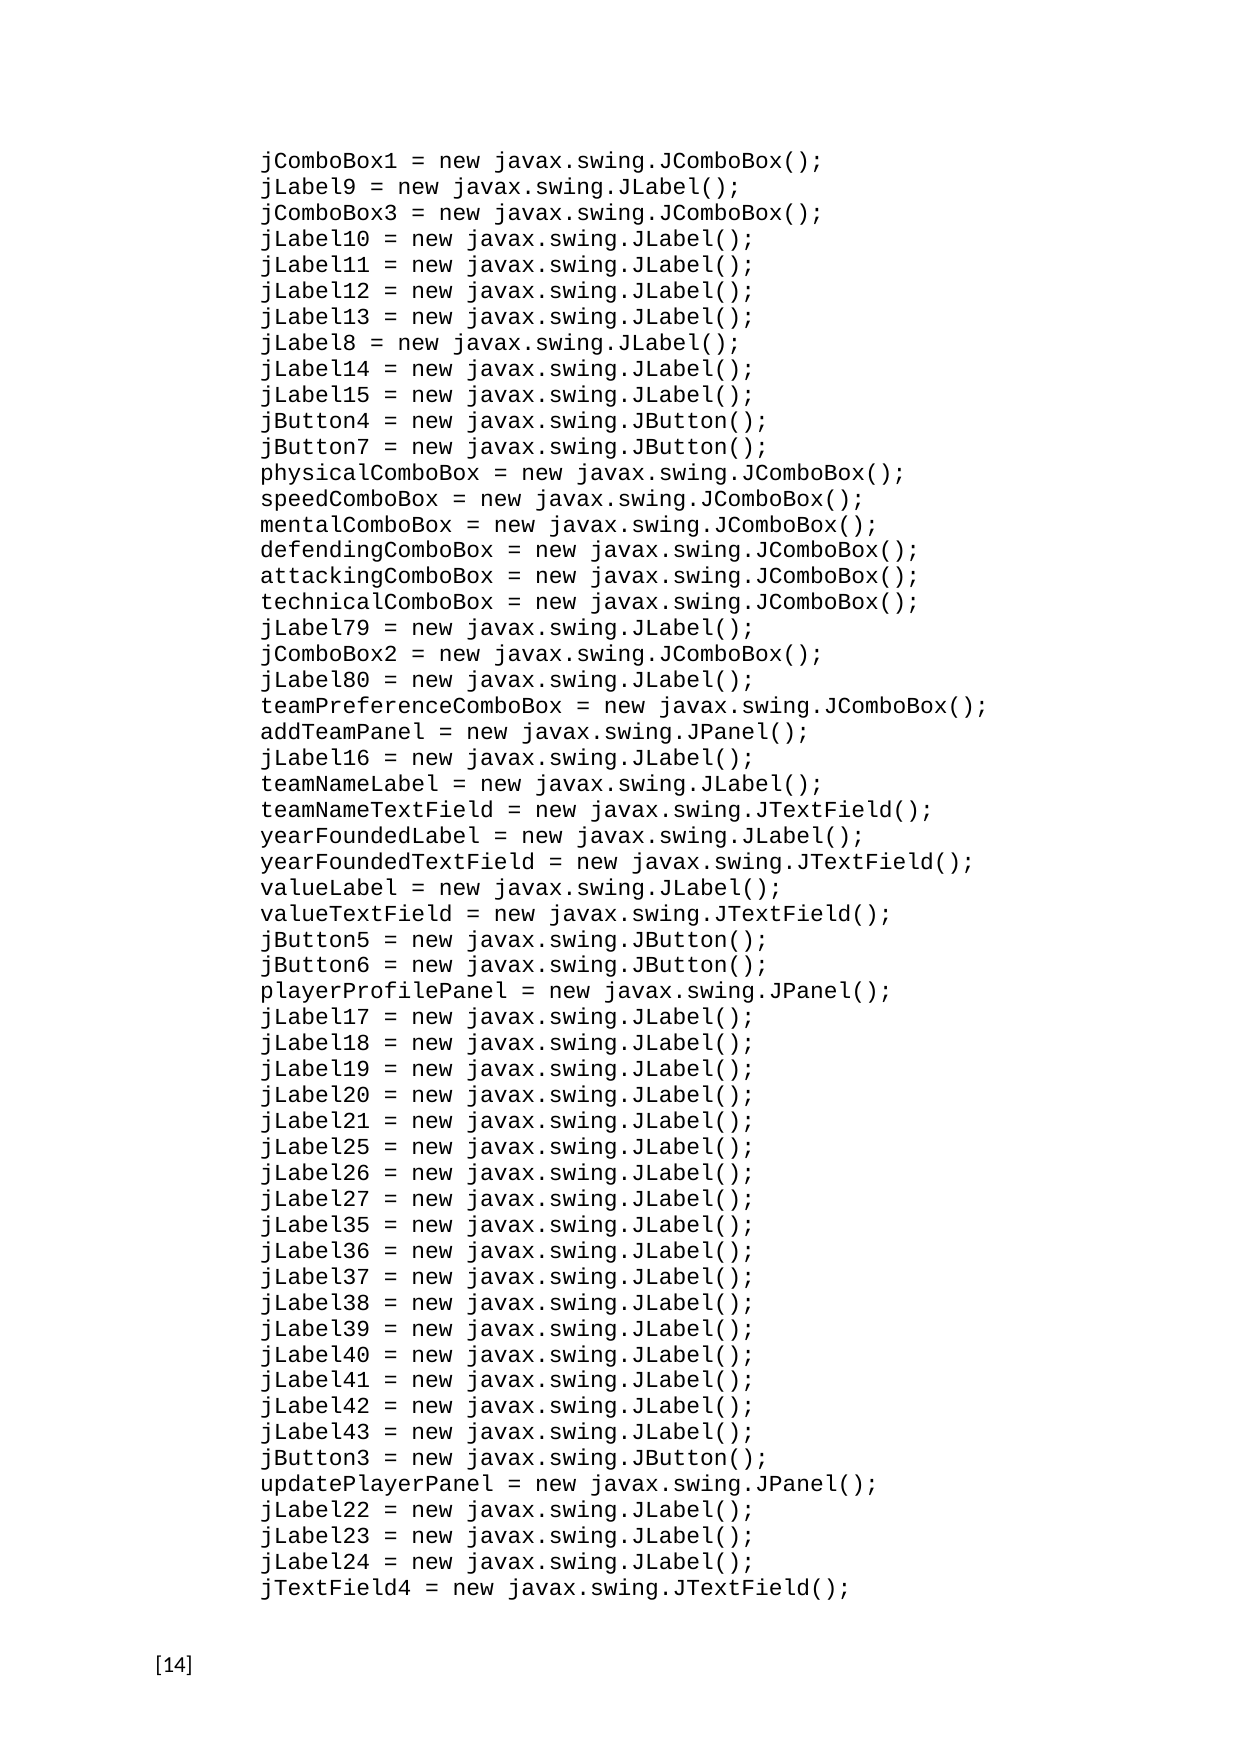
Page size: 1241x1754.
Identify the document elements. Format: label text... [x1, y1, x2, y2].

text teamPreferenceComboBox = new javax.swing.JComboBox(); [150, 694, 1164, 720]
text jComboBox2 = new javax.swing.JComboBox(); [150, 643, 1164, 668]
text jLabel25 = new javax.swing.JLabel(); [150, 1135, 1164, 1161]
text teamNameTextField = new javax.swing.JTextField(); [150, 798, 1164, 824]
text jComboBox3 = new javax.swing.JComboBox(); [150, 202, 1164, 228]
text speedComboBox = new javax.swing.JComboBox(); [150, 487, 1164, 513]
text jLabel80 = new javax.swing.JLabel(); [150, 668, 1164, 694]
text updatePlayerPanel = new javax.swing.JPanel(); [150, 1473, 1164, 1498]
text jLabel26 = new javax.swing.JLabel(); [150, 1161, 1164, 1187]
text jLabel36 = new javax.swing.JLabel(); [150, 1239, 1164, 1265]
text jLabel19 = new javax.swing.JLabel(); [150, 1058, 1164, 1083]
text jLabel17 = new javax.swing.JLabel(); [150, 1006, 1164, 1032]
text jLabel40 = new javax.swing.JLabel(); [150, 1343, 1164, 1369]
text jLabel16 = new javax.swing.JLabel(); [150, 746, 1164, 772]
text jTextField4 = new javax.swing.JTextField(); [150, 1576, 1164, 1602]
text jButton6 = new javax.swing.JButton(); [150, 954, 1164, 980]
text jComboBox1 = new javax.swing.JComboBox(); [150, 150, 1164, 176]
text playerProfilePanel = new javax.swing.JPanel(); [150, 980, 1164, 1006]
text valueLabel = new javax.swing.JLabel(); [150, 876, 1164, 902]
text jLabel79 = new javax.swing.JLabel(); [150, 617, 1164, 643]
text mentalComboBox = new javax.swing.JComboBox(); [150, 513, 1164, 539]
text yearFoundedTextField = new javax.swing.JTextField(); [150, 850, 1164, 876]
text jLabel20 = new javax.swing.JLabel(); [150, 1083, 1164, 1109]
text valueTextField = new javax.swing.JTextField(); [150, 902, 1164, 928]
text yearFoundedLabel = new javax.swing.JLabel(); [150, 824, 1164, 850]
text jLabel18 = new javax.swing.JLabel(); [150, 1032, 1164, 1058]
text teamNameLabel = new javax.swing.JLabel(); [150, 772, 1164, 798]
text physicalComboBox = new javax.swing.JComboBox(); [150, 461, 1164, 487]
text jLabel15 = new javax.swing.JLabel(); [150, 383, 1164, 409]
text addTeamPanel = new javax.swing.JPanel(); [150, 720, 1164, 746]
text jLabel11 = new javax.swing.JLabel(); [150, 253, 1164, 279]
text jLabel22 = new javax.swing.JLabel(); [150, 1498, 1164, 1524]
text jLabel9 = new javax.swing.JLabel(); [150, 176, 1164, 202]
text jLabel43 = new javax.swing.JLabel(); [150, 1421, 1164, 1447]
text jButton5 = new javax.swing.JButton(); [150, 928, 1164, 954]
text jLabel13 = new javax.swing.JLabel(); [150, 305, 1164, 331]
text jLabel8 = new javax.swing.JLabel(); [150, 331, 1164, 357]
text jLabel42 = new javax.swing.JLabel(); [150, 1395, 1164, 1421]
text jLabel38 = new javax.swing.JLabel(); [150, 1291, 1164, 1317]
text jLabel27 = new javax.swing.JLabel(); [150, 1187, 1164, 1213]
text jLabel35 = new javax.swing.JLabel(); [150, 1213, 1164, 1239]
text technicalComboBox = new javax.swing.JComboBox(); [150, 591, 1164, 617]
text jLabel41 = new javax.swing.JLabel(); [150, 1369, 1164, 1395]
text jLabel10 = new javax.swing.JLabel(); [150, 228, 1164, 253]
text jButton4 = new javax.swing.JButton(); [150, 409, 1164, 435]
text jLabel12 = new javax.swing.JLabel(); [150, 279, 1164, 305]
text jButton7 = new javax.swing.JButton(); [150, 435, 1164, 461]
text jLabel24 = new javax.swing.JLabel(); [150, 1550, 1164, 1576]
text jLabel14 = new javax.swing.JLabel(); [150, 357, 1164, 383]
text jLabel23 = new javax.swing.JLabel(); [150, 1524, 1164, 1550]
text jLabel39 = new javax.swing.JLabel(); [150, 1317, 1164, 1343]
text attackingComboBox = new javax.swing.JComboBox(); [150, 565, 1164, 591]
text defendingComboBox = new javax.swing.JComboBox(); [150, 539, 1164, 565]
text jButton3 = new javax.swing.JButton(); [150, 1447, 1164, 1473]
text jLabel37 = new javax.swing.JLabel(); [150, 1265, 1164, 1291]
text jLabel21 = new javax.swing.JLabel(); [150, 1109, 1164, 1135]
